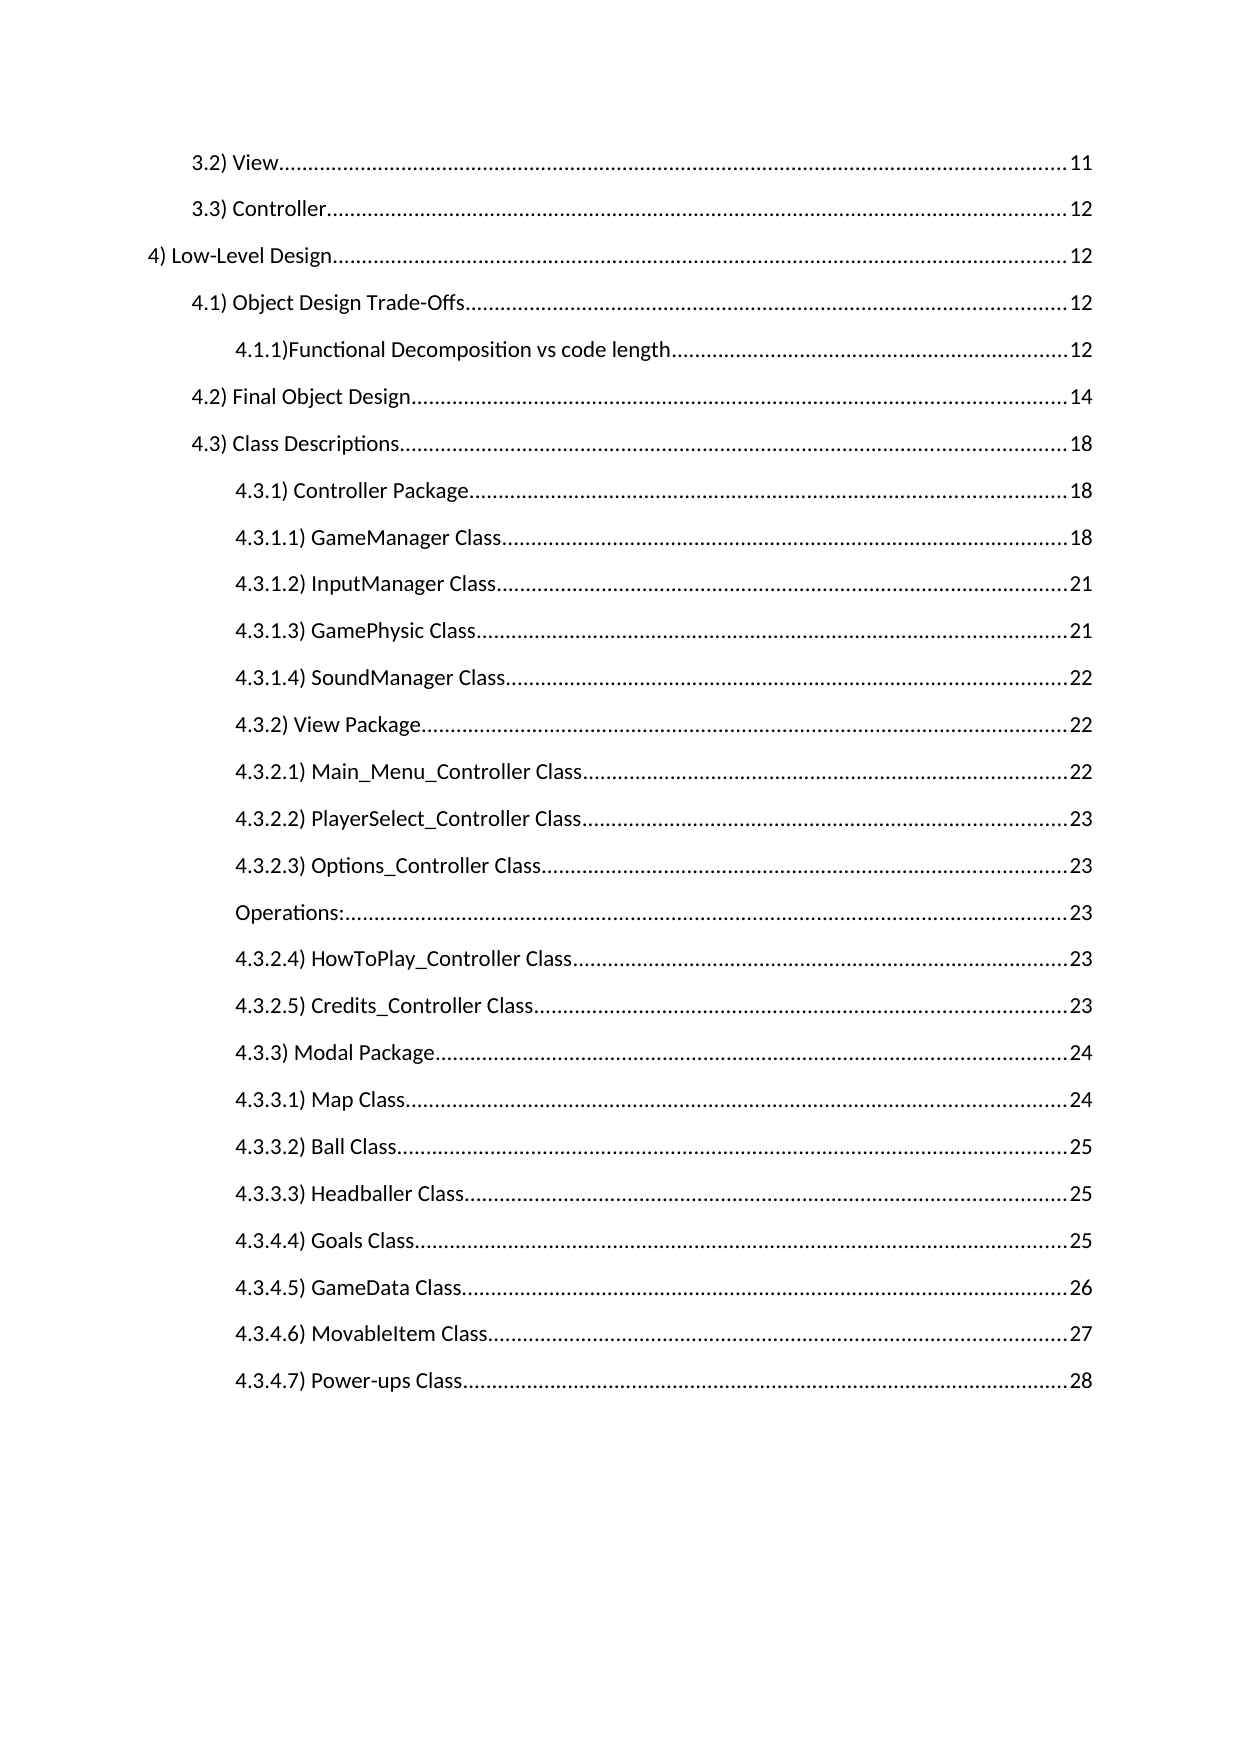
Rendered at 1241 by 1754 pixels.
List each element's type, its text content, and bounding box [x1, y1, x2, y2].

text 4.3.1.1) GameManager Class 18 [235, 523, 1093, 551]
text Operations: 23 [235, 898, 1093, 926]
text 4.3.3) Modal Package 24 [235, 1038, 1093, 1066]
text 4.3.1.4) SoundManager Class 22 [235, 663, 1093, 691]
text 4.3.4.6) MovableItem Class 27 [235, 1319, 1093, 1347]
text 4.3.4.4) Goals Class 25 [235, 1226, 1093, 1254]
text 4.3.2.1) Main_Menu_Controller Class 22 [235, 757, 1093, 785]
text 4.3.2) View Package 22 [235, 710, 1093, 738]
text 4.3.2.2) PlayerSelect_Controller Class 23 [235, 804, 1093, 832]
text 4.1) Object Design Trade-Offs 12 [191, 288, 1093, 316]
text 4.3.1.2) InputManager Class 21 [235, 569, 1093, 597]
text 4.1.1)Functional Decomposition vs code length 12 [235, 335, 1093, 363]
text 4.3.2.4) HowToPlay_Controller Class 23 [235, 944, 1093, 972]
text 3.2) View 11 [191, 148, 1093, 176]
text 3.3) Controller 12 [191, 194, 1093, 222]
text 4.3) Class Descriptions 18 [191, 429, 1093, 457]
text 4) Low-Level Design 12 [148, 241, 1093, 269]
text 4.3.1.3) GamePhysic Class 21 [235, 616, 1093, 644]
text 4.3.2.3) Options_Controller Class 23 [235, 851, 1093, 879]
text 4.3.3.2) Ball Class 25 [235, 1132, 1093, 1160]
text 4.3.3.1) Map Class 24 [235, 1085, 1093, 1113]
text 4.3.4.7) Power-ups Class 28 [235, 1366, 1093, 1394]
text 4.3.4.5) GameData Class 26 [235, 1273, 1093, 1301]
text 4.3.3.3) Headballer Class 25 [235, 1179, 1093, 1207]
text 4.3.1) Controller Package 18 [235, 476, 1093, 504]
text 4.3.2.5) Credits_Controller Class 23 [235, 991, 1093, 1019]
text 4.2) Final Object Design 14 [191, 382, 1093, 410]
